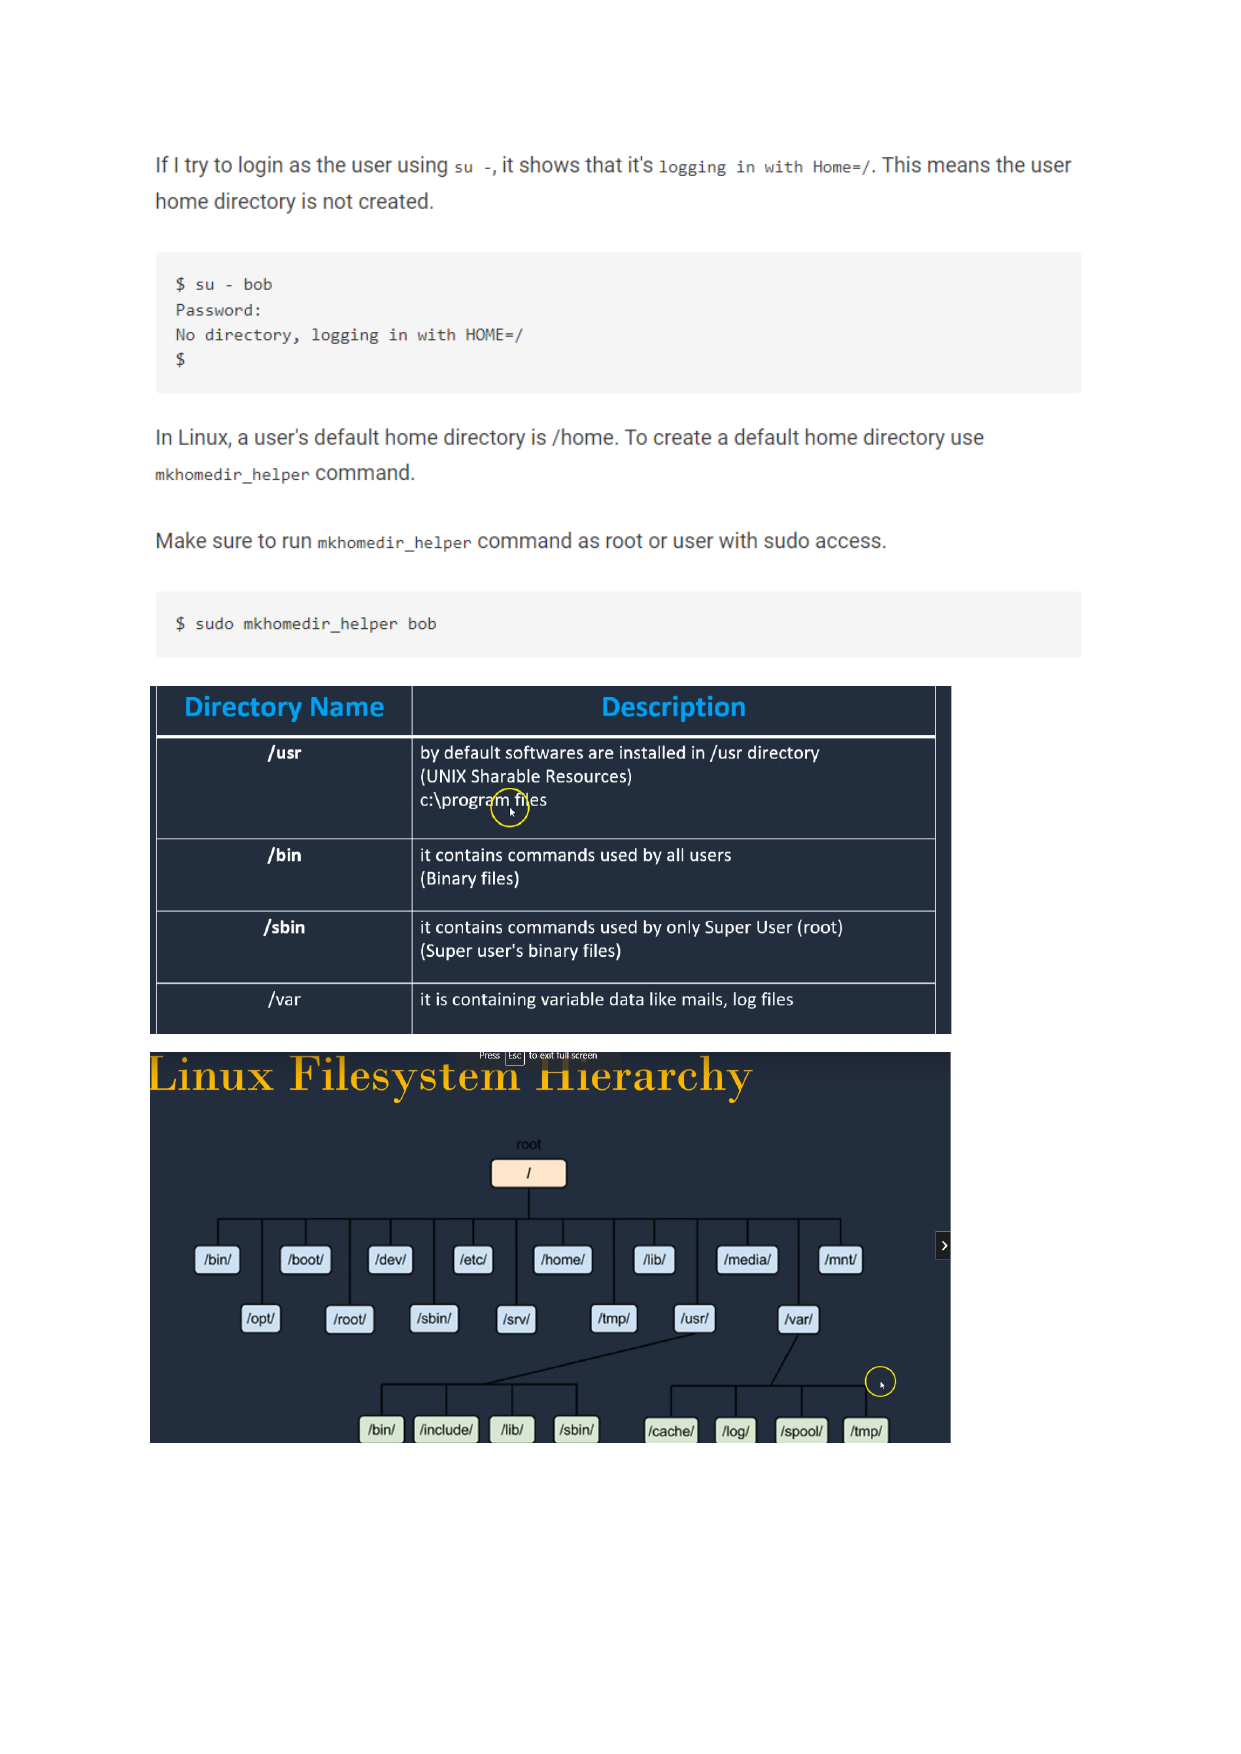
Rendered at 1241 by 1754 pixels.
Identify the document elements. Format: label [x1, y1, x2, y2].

picture [150, 686, 952, 1034]
picture [150, 1052, 951, 1443]
picture [150, 150, 1091, 668]
